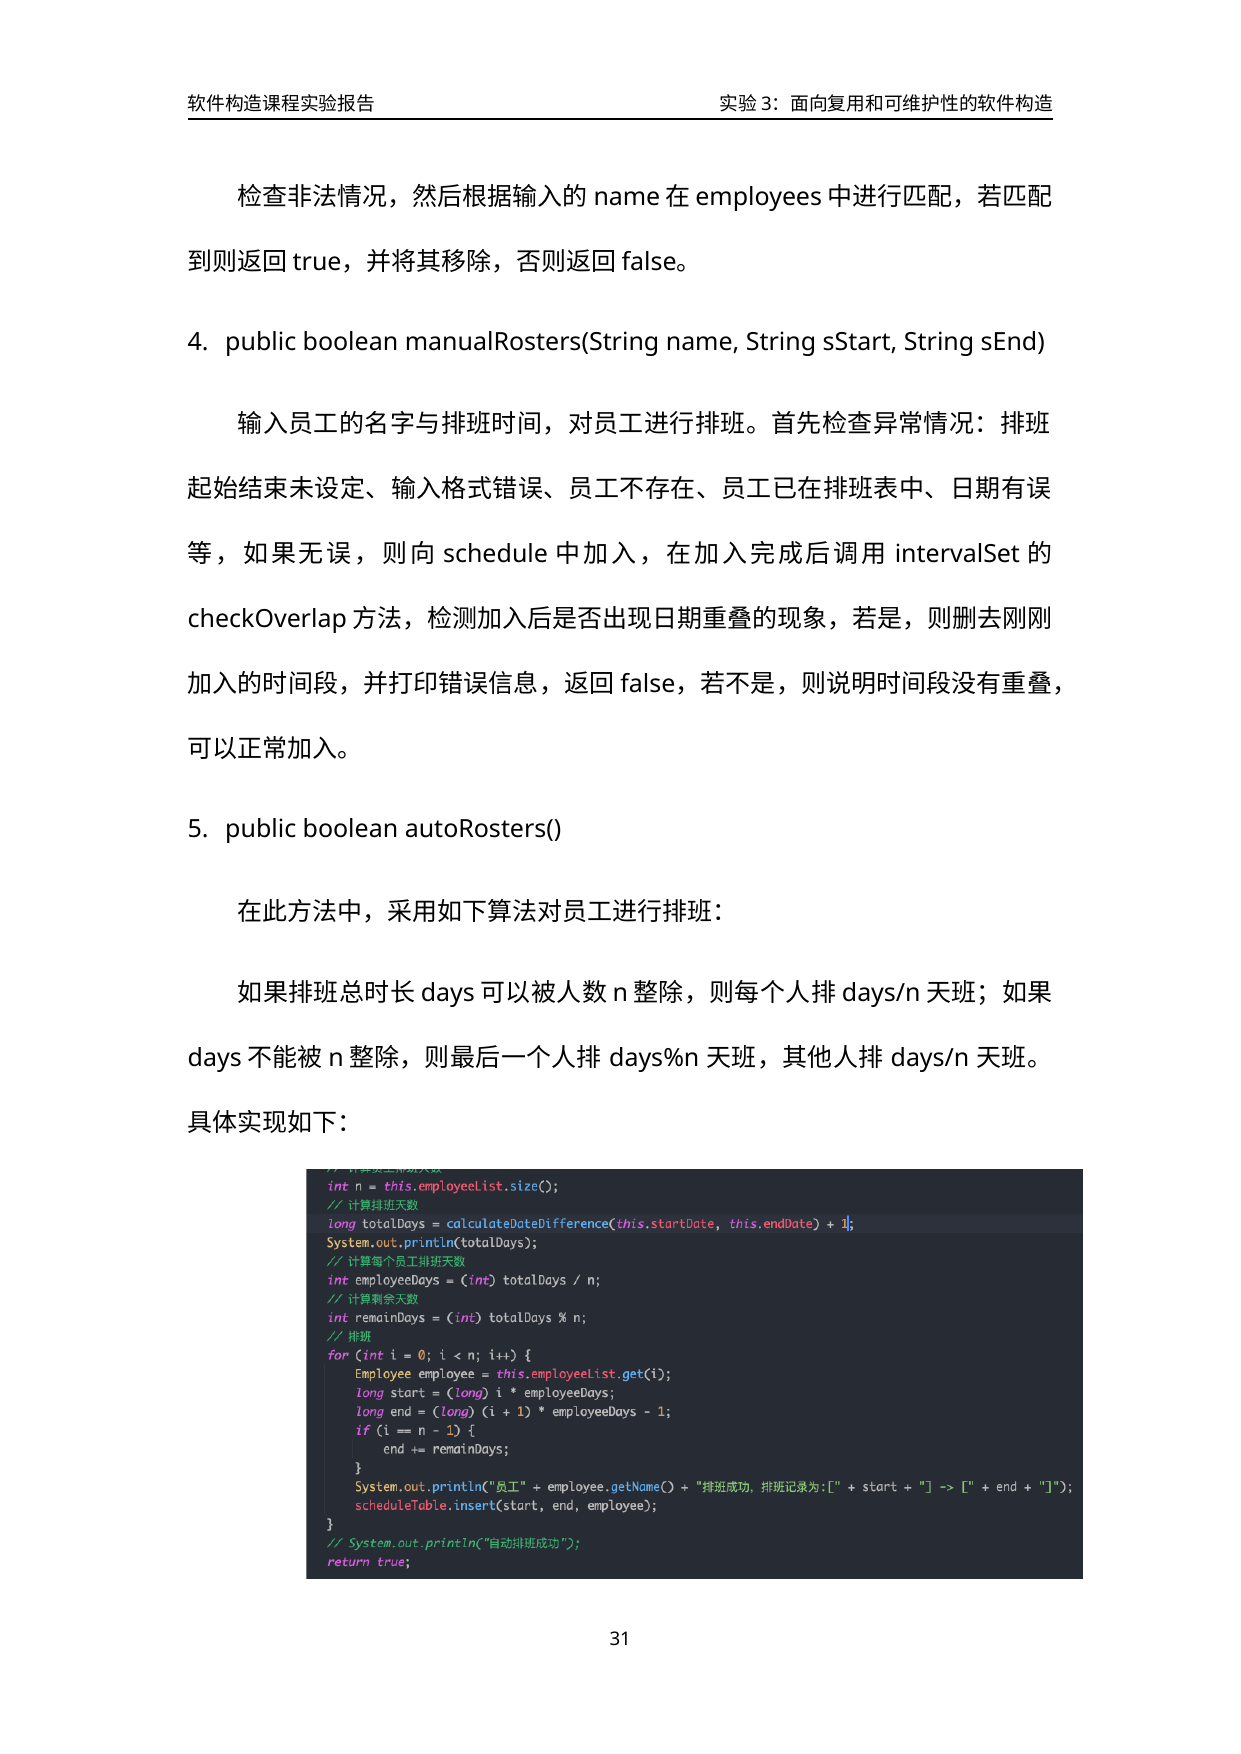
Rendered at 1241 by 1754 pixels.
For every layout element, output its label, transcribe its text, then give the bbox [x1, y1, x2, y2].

list public boolean manualRosters(String name, String sStart, String sEnd) [187, 308, 1053, 373]
picture [306, 1169, 1083, 1579]
list 如果排班总时长days可以被人数n整除，则每个人排days/n天班；如果days不能被n整除，则最后一个人排 days%n 天班，其他人排 days/n 天班。具体实现如下： [187, 958, 1053, 1153]
list 在此方法中，采用如下算法对员工进行排班： [187, 877, 1053, 942]
list public boolean autoRosters() [187, 796, 1053, 861]
list 输入员工的名字与排班时间，对员工进行排班。首先检查异常情况：排班起始结束未设定、输入格式错误、员工不存在、员工已在排班表中、日期有误等，如果无误，则向schedule中加入，在加入完成后调用intervalSet的checkOverlap方法，检测加入后是否出现日期重叠的现象，若是，则删去刚刚加入的时间段，并打印错误信息，返回false，若不是，则说明时间段没有重叠，可以正常加入。 [187, 389, 1053, 779]
list 检查非法情况，然后根据输入的name在employees中进行匹配，若匹配到则返回true，并将其移除，否则返回false。 [187, 162, 1053, 292]
